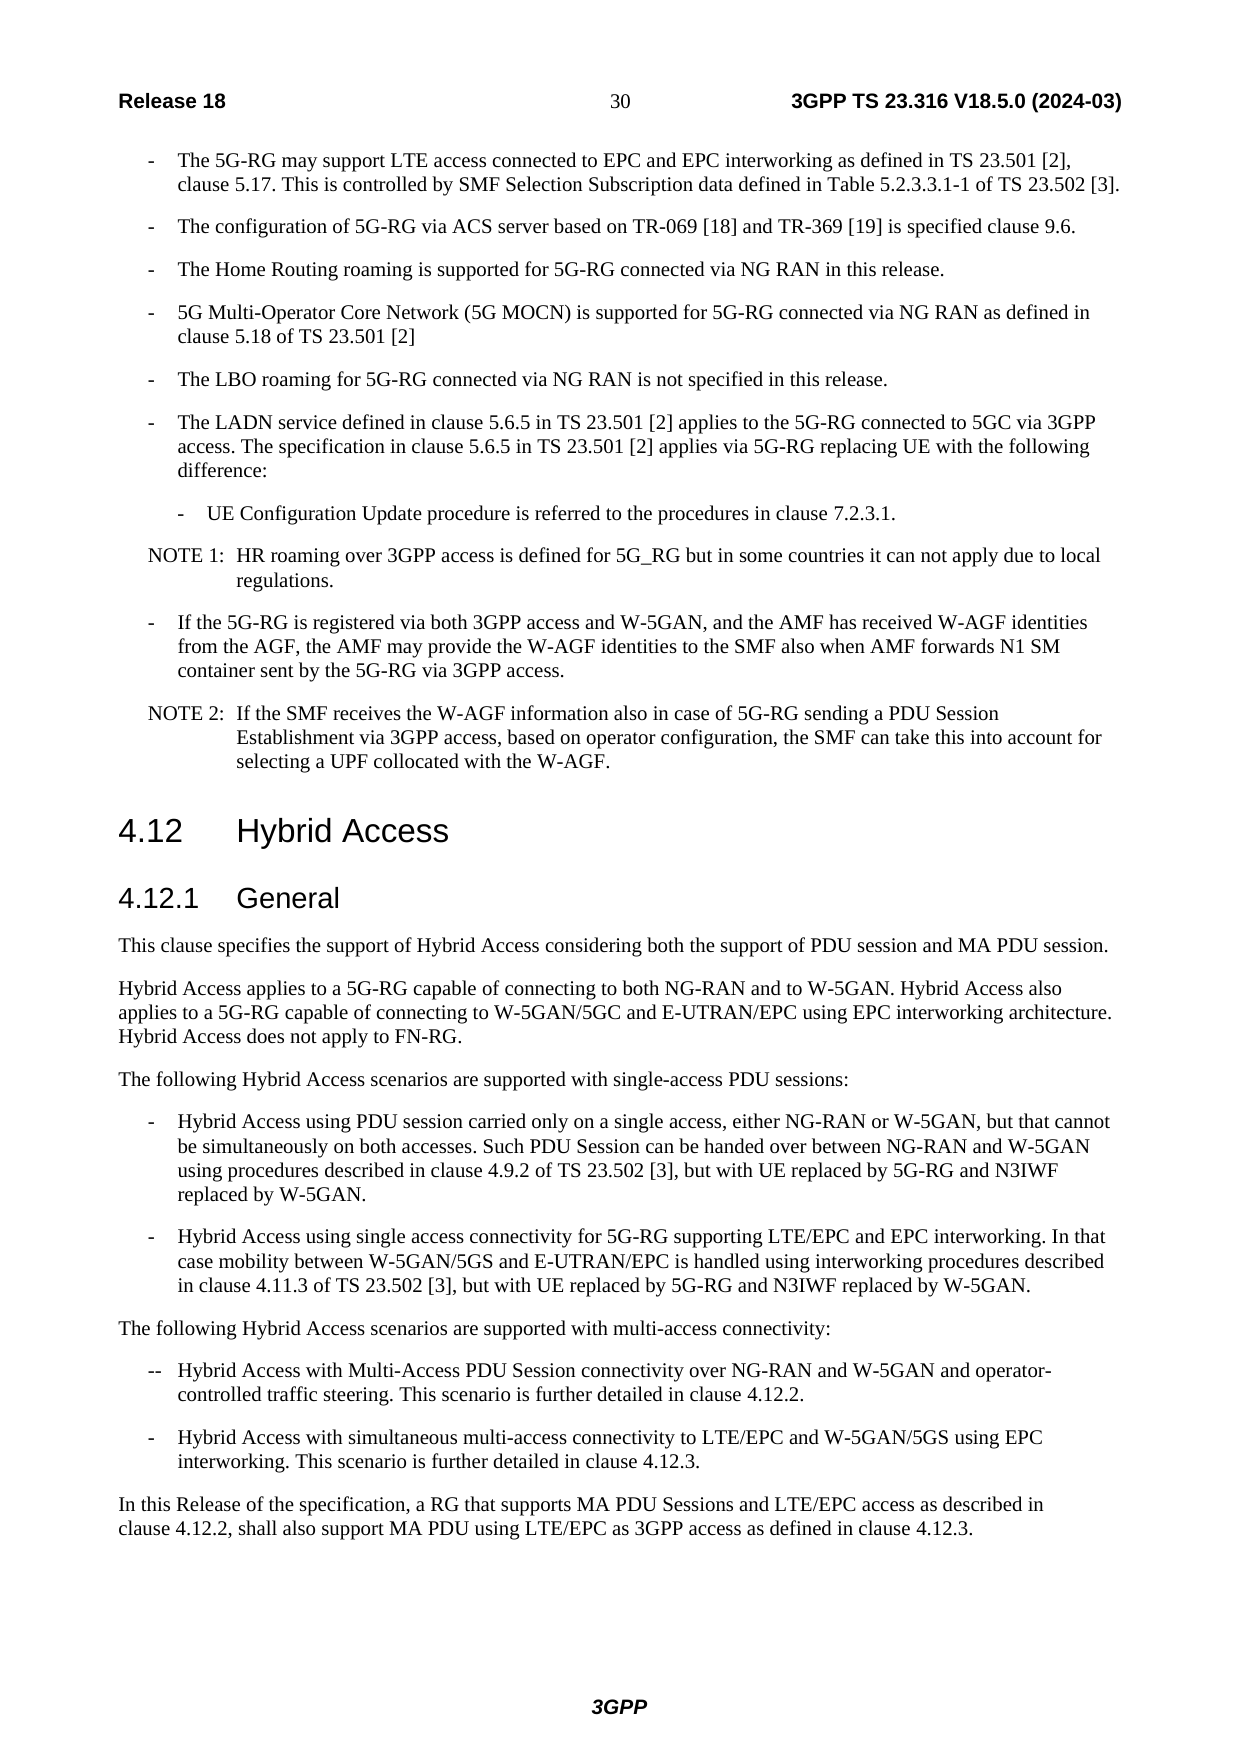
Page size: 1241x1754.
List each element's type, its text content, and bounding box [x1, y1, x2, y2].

text The following Hybrid Access scenarios are supported with multi-access connectivity: [118, 1315, 1122, 1339]
text - The configuration of 5G-RG via ACS server based on TR-069 [18] and TR-369 [19] is specified clause 9.6. [148, 214, 1122, 238]
text -- Hybrid Access with Multi-Access PDU Session connectivity over NG-RAN and W-5GAN and operator-controlled traffic steering. This scenario is further detailed in clause 4.12.2. [148, 1358, 1122, 1406]
text The following Hybrid Access scenarios are supported with single-access PDU sessions: [118, 1067, 1122, 1091]
text - 5G Multi-Operator Core Network (5G MOCN) is supported for 5G-RG connected via NG RAN as defined in clause 5.18 of TS 23.501 [2] [148, 300, 1122, 348]
subtitle 4.12 Hybrid Access [118, 811, 1122, 849]
text - Hybrid Access with simultaneous multi-access connectivity to LTE/EPC and W-5GAN/5GS using EPC interworking. This scenario is further detailed in clause 4.12.3. [148, 1425, 1122, 1473]
text - Hybrid Access using single access connectivity for 5G-RG supporting LTE/EPC and EPC interworking. In that case mobility between W-5GAN/5GS and E-UTRAN/EPC is handled using interworking procedures described in clause 4.11.3 of TS 23.502 [3], but with UE replaced by 5G-RG and N3IWF replaced by W-5GAN. [148, 1224, 1122, 1297]
text - If the 5G-RG is registered via both 3GPP access and W-5GAN, and the AMF has received W-AGF identities from the AGF, the AMF may provide the W-AGF identities to the SMF also when AMF forwards N1 SM container sent by the 5G-RG via 3GPP access. [148, 610, 1122, 682]
text This clause specifies the support of Hybrid Access considering both the support of PDU session and MA PDU session. [118, 933, 1122, 957]
text - The 5G-RG may support LTE access connected to EPC and EPC interworking as defined in TS 23.501 [2], clause 5.17. This is controlled by SMF Selection Subscription data defined in Table 5.2.3.3.1-1 of TS 23.502 [3]. [148, 147, 1122, 196]
text - UE Configuration Update procedure is referred to the procedures in clause 7.2.3.1. [177, 501, 1122, 525]
text NOTE 1: HR roaming over 3GPP access is defined for 5G_RG but in some countries it can not apply due to local regulations. [148, 543, 1122, 592]
text - The LADN service defined in clause 5.6.5 in TS 23.501 [2] applies to the 5G-RG connected to 5GC via 3GPP access. The specification in clause 5.6.5 in TS 23.501 [2] applies via 5G-RG replacing UE with the following difference: [148, 410, 1122, 482]
text - The Home Routing roaming is supported for 5G-RG connected via NG RAN in this release. [148, 257, 1122, 281]
text In this Release of the specification, a RG that supports MA PDU Sessions and LTE/EPC access as described in clause 4.12.2, shall also support MA PDU using LTE/EPC as 3GPP access as defined in clause 4.12.3. [118, 1492, 1122, 1540]
text - Hybrid Access using PDU session carried only on a single access, either NG-RAN or W-5GAN, but that cannot be simultaneously on both accesses. Such PDU Session can be handed over between NG-RAN and W-5GAN using procedures described in clause 4.9.2 of TS 23.502 [3], but with UE replaced by 5G-RG and N3IWF replaced by W-5GAN. [148, 1109, 1122, 1206]
text - The LBO roaming for 5G-RG connected via NG RAN is not specified in this release. [148, 367, 1122, 391]
subtitle 4.12.1 General [118, 881, 1122, 914]
text NOTE 2: If the SMF receives the W-AGF information also in case of 5G-RG sending a PDU Session Establishment via 3GPP access, based on operator configuration, the SMF can take this into account for selecting a UPF collocated with the W-AGF. [148, 701, 1122, 773]
text Hybrid Access applies to a 5G-RG capable of connecting to both NG-RAN and to W-5GAN. Hybrid Access also applies to a 5G-RG capable of connecting to W-5GAN/5GC and E-UTRAN/EPC using EPC interworking architecture. Hybrid Access does not apply to FN-RG. [118, 976, 1122, 1048]
